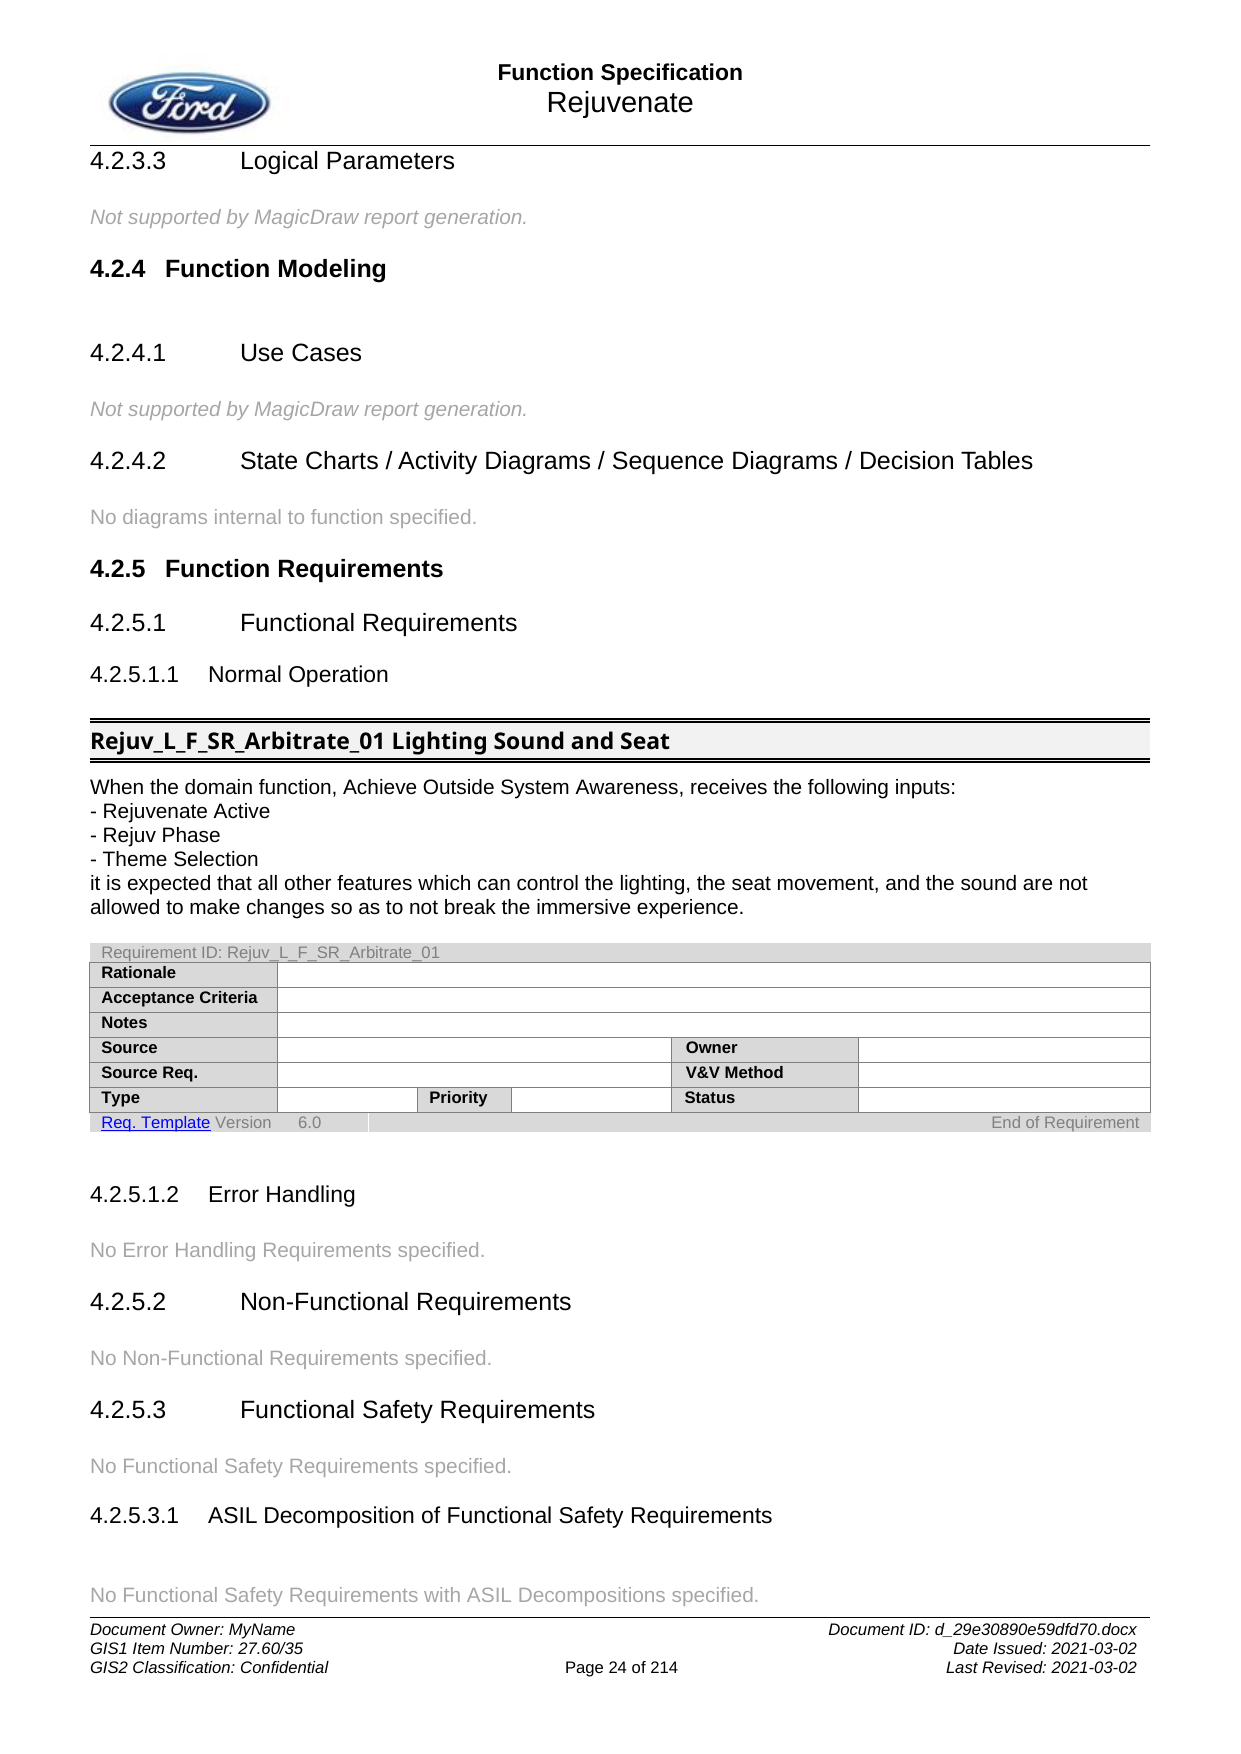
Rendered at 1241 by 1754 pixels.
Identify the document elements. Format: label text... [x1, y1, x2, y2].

text No Functional Safety Requirements specified. [90, 1453, 1150, 1477]
text Rejuv_L_F_SR_Arbitrate_01 Lighting Sound and Seat [90, 723, 1150, 758]
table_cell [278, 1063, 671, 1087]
text No Non-Functional Requirements specified. [90, 1346, 1150, 1369]
subtitle Use Cases [90, 338, 1150, 367]
subtitle Functional Requirements [90, 607, 1150, 636]
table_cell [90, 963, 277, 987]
subtitle ASIL Decomposition of Functional Safety Requirements [90, 1502, 1150, 1529]
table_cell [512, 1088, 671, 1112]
text - Rejuv Phase [90, 823, 1150, 847]
subtitle Functional Safety Requirements [90, 1394, 1150, 1423]
text No Functional Safety Requirements with ASIL Decompositions specified. [90, 1583, 1150, 1607]
text No diagrams internal to function specified. [90, 505, 1150, 529]
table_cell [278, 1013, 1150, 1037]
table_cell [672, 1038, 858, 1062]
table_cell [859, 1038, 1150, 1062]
text - Theme Selection [90, 847, 1150, 871]
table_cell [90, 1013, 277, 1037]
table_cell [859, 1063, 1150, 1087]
picture [89, 53, 290, 154]
subtitle State Charts / Activity Diagrams / Sequence Diagrams / Decision Tables [90, 446, 1150, 474]
text No Error Handling Requirements specified. [90, 1238, 1150, 1262]
subtitle Function Requirements [90, 554, 1150, 582]
text When the domain function, Achieve Outside System Awareness, receives the following inputs: [90, 775, 1150, 799]
subtitle Non-Functional Requirements [90, 1287, 1150, 1315]
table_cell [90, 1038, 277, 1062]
subtitle Function Modeling [90, 254, 1150, 283]
text Not supported by MagicDraw report generation. [90, 397, 1150, 421]
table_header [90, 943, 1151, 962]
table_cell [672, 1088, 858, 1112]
subtitle Normal Operation [90, 661, 1150, 688]
text Not supported by MagicDraw report generation. [90, 205, 1150, 229]
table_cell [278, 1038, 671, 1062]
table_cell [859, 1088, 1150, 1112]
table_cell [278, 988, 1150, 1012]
subtitle Logical Parameters [90, 146, 1150, 175]
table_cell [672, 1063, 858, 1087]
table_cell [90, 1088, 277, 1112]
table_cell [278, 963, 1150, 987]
subtitle Error Handling [90, 1181, 1150, 1207]
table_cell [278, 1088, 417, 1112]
text - Rejuvenate Active [90, 799, 1150, 823]
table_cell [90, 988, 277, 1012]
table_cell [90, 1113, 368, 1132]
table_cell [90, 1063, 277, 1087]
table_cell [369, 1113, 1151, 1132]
text it is expected that all other features which can control the lighting, the seat movement, and the sound are not allowed to make changes so as to not break the immersive experience. [90, 871, 1150, 919]
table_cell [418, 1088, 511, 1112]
